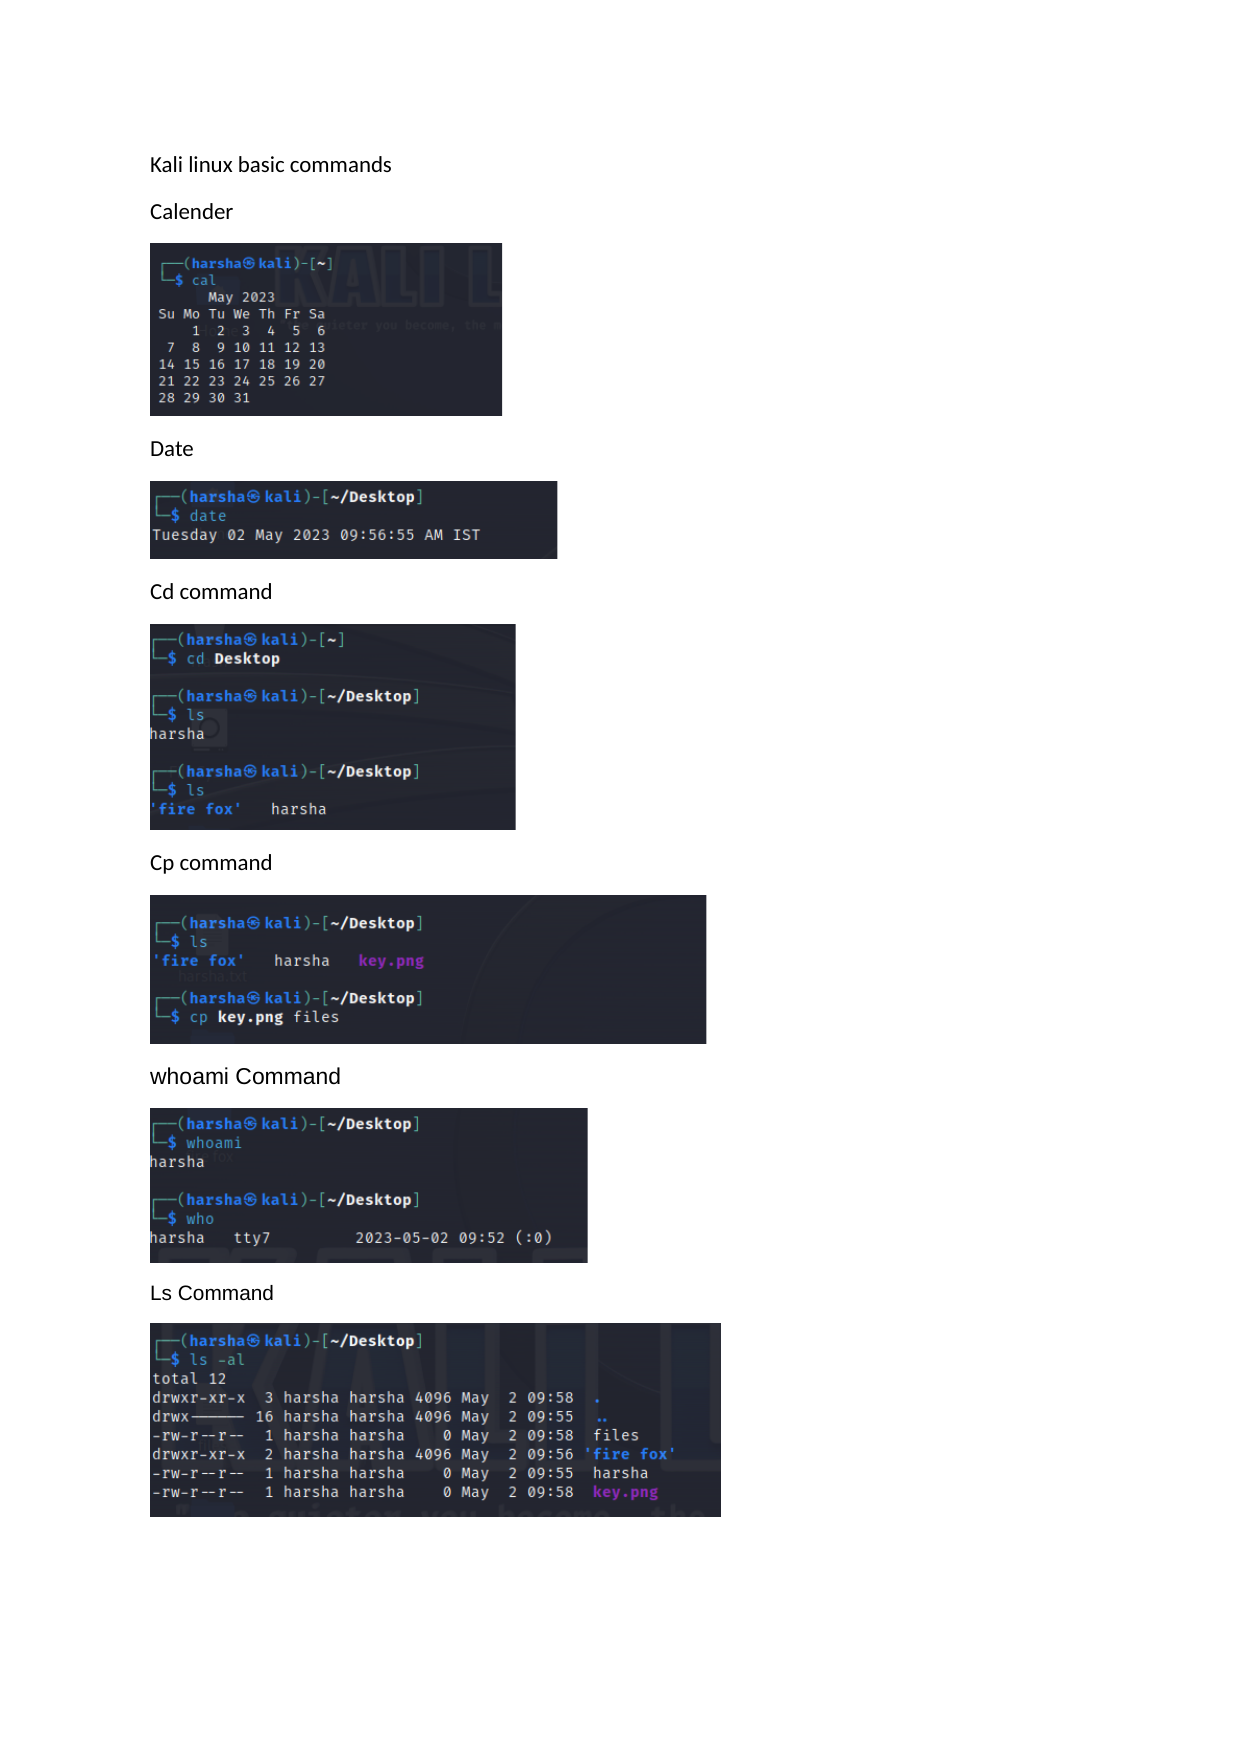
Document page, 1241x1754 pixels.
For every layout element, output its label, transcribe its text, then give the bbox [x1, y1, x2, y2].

picture [150, 243, 503, 416]
text Kali linux basic commands [150, 150, 1090, 178]
picture [150, 1323, 721, 1517]
picture [150, 1108, 588, 1263]
picture [150, 624, 516, 830]
text whoami Command [150, 1063, 1090, 1089]
text Calender [150, 197, 1090, 225]
text Cd command [150, 577, 1090, 605]
text Date [150, 434, 1090, 462]
picture [150, 895, 707, 1044]
picture [150, 481, 558, 559]
text Ls Command [150, 1281, 1090, 1305]
text Cp command [150, 848, 1090, 876]
